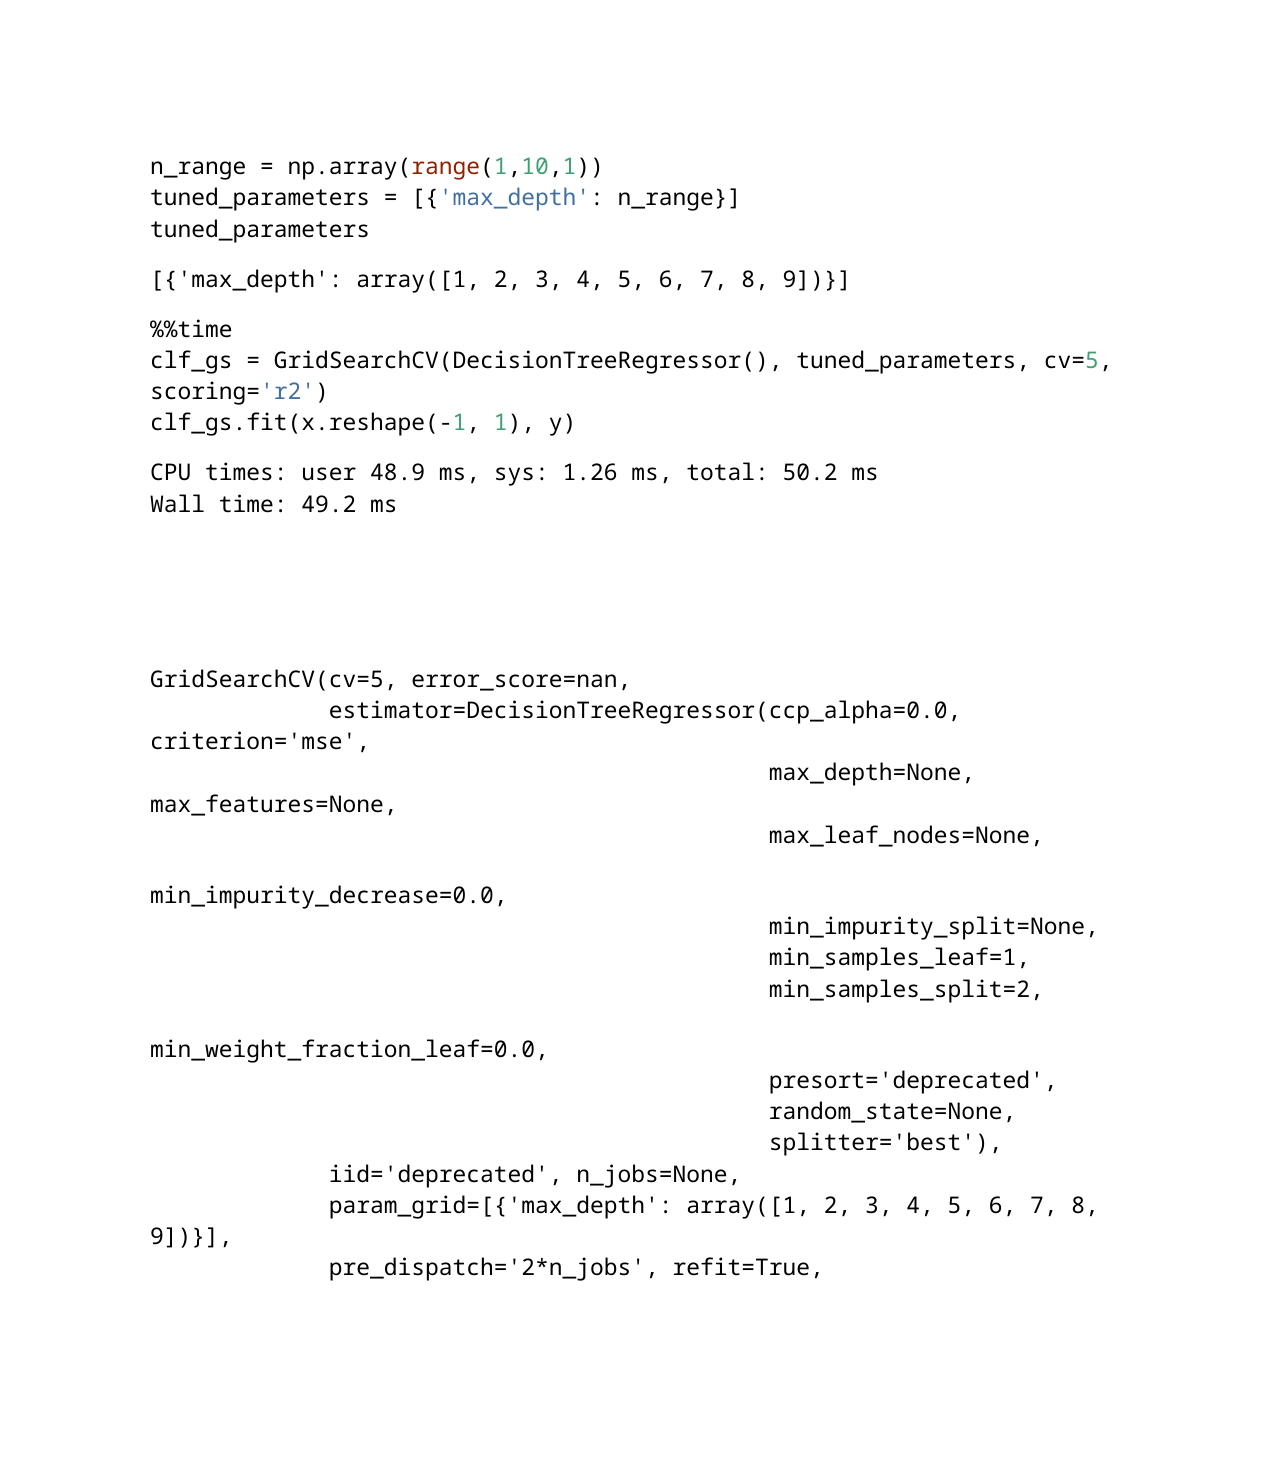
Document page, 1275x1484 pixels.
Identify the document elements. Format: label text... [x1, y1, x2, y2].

text n_range = np.array(range(1,10,1)) tuned_parameters = [{'max_depth': n_range}] tuned_parameters [150, 150, 1125, 244]
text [150, 456, 1125, 1282]
text %%time clf_gs = GridSearchCV(DecisionTreeRegressor(), tuned_parameters, cv=5, scoring='r2') clf_gs.fit(x.reshape(-1, 1), y) [150, 312, 1125, 437]
text [{'max_depth': array([1, 2, 3, 4, 5, 6, 7, 8, 9])}] [150, 262, 1125, 294]
